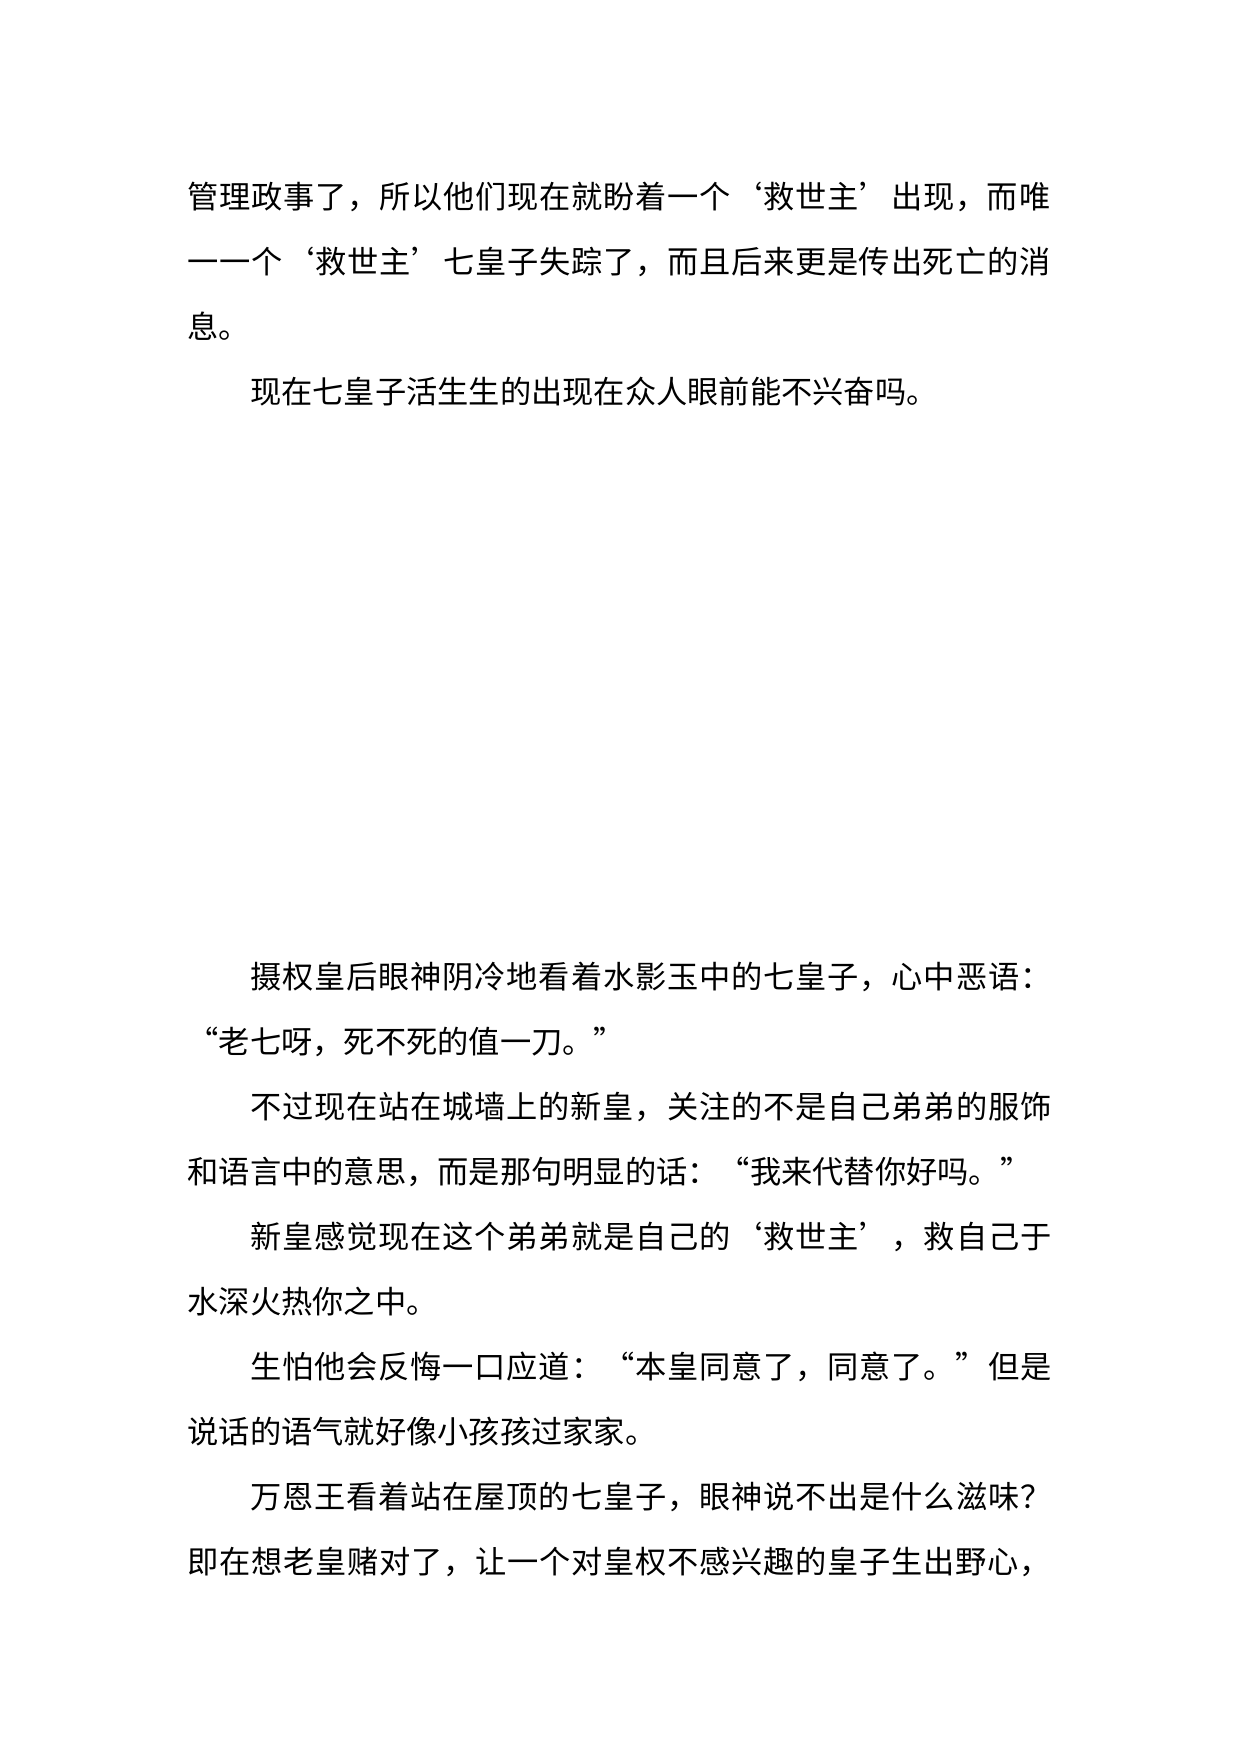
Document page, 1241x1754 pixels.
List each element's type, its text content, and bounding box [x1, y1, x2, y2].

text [187, 162, 1053, 357]
text 新皇感觉现在这个弟弟就是自己的‘救世主’，救自己于水深火热你之中。 [187, 1202, 1053, 1332]
text 现在七皇子活生生的出现在众人眼前能不兴奋吗。 [187, 357, 1053, 422]
text 生怕他会反悔一口应道：“本皇同意了，同意了。”但是说话的语气就好像小孩孩过家家。 [187, 1332, 1053, 1462]
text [187, 1462, 1053, 1592]
text 不过现在站在城墙上的新皇，关注的不是自己弟弟的服饰和语言中的意思，而是那句明显的话：“我来代替你好吗。” [187, 1072, 1053, 1202]
text 摄权皇后眼神阴冷地看着水影玉中的七皇子，心中恶语：“老七呀，死不死的值一刀。” [187, 942, 1053, 1072]
